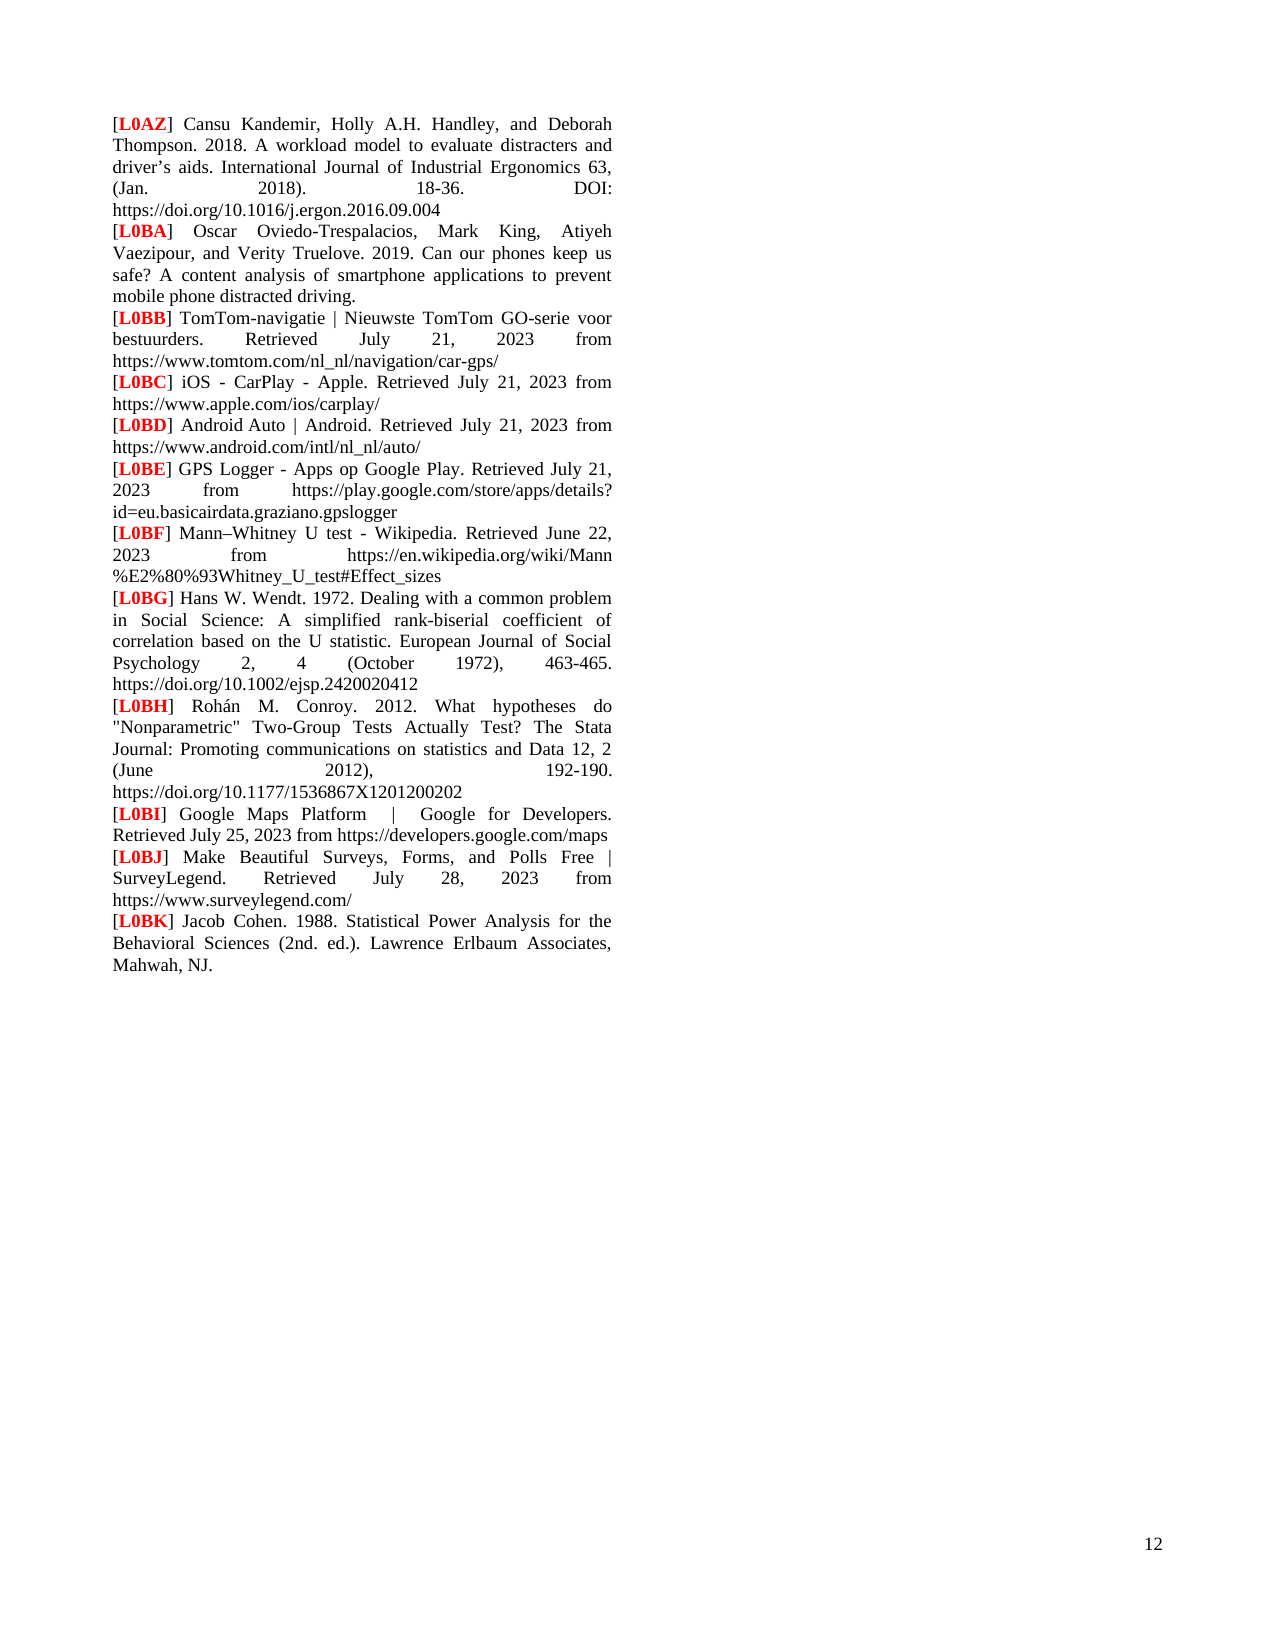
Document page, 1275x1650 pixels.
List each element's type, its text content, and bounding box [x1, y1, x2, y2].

text [L0BH] Rohán M. Conroy. 2012. What hypotheses do "Nonparametric" Two-Group Tests Actually Test? The Stata Journal: Promoting communications on statistics and Data 12, 2 (June 2012), 192-190. https://doi.org/10.1177/1536867X1201200202 [112, 695, 613, 802]
text [L0BE] GPS Logger - Apps op Google Play. Retrieved July 21, 2023 from https://play.google.com/store/apps/details?id=eu.basicairdata.graziano.gpslogger [112, 457, 613, 522]
text [L0BK] Jacob Cohen. 1988. Statistical Power Analysis for the Behavioral Sciences (2nd. ed.). Lawrence Erlbaum Associates, Mahwah, NJ. [112, 910, 613, 975]
text [L0BA] Oscar Oviedo-Trespalacios, Mark King, Atiyeh Vaezipour, and Verity Truelove. 2019. Can our phones keep us safe? A content analysis of smartphone applications to prevent mobile phone distracted driving. [112, 220, 613, 307]
text [L0BF] Mann–Whitney U test - Wikipedia. Retrieved June 22, 2023 from https://en.wikipedia.org/wiki/Mann%E2%80%93Whitney_U_test#Effect_sizes [112, 522, 613, 587]
text [L0BJ] Make Beautiful Surveys, Forms, and Polls Free | SurveyLegend. Retrieved July 28, 2023 from https://www.surveylegend.com/ [112, 846, 613, 910]
text [L0BG] Hans W. Wendt. 1972. Dealing with a common problem in Social Science: A simplified rank-biserial coefficient of correlation based on the U statistic. European Journal of Social Psychology 2, 4 (October 1972), 463-465. https://doi.org/10.1002/ejsp.2420020412 [112, 587, 613, 695]
text [L0BD] Android Auto | Android. Retrieved July 21, 2023 from https://www.android.com/intl/nl_nl/auto/ [112, 414, 613, 457]
text [L0AZ] Cansu Kandemir, Holly A.H. Handley, and Deborah Thompson. 2018. A workload model to evaluate distracters and driver’s aids. International Journal of Industrial Ergonomics 63, (Jan. 2018). 18-36. DOI: https://doi.org/10.1016/j.ergon.2016.09.004 [112, 112, 613, 220]
text [L0BB] TomTom-navigatie | Nieuwste TomTom GO-serie voor bestuurders. Retrieved July 21, 2023 from https://www.tomtom.com/nl_nl/navigation/car-gps/ [112, 307, 613, 371]
text [L0BI] Google Maps Platform | Google for Developers. Retrieved July 25, 2023 from https://developers.google.com/maps [112, 802, 613, 846]
text [L0BC] iOS - CarPlay - Apple. Retrieved July 21, 2023 from https://www.apple.com/ios/carplay/ [112, 371, 613, 414]
